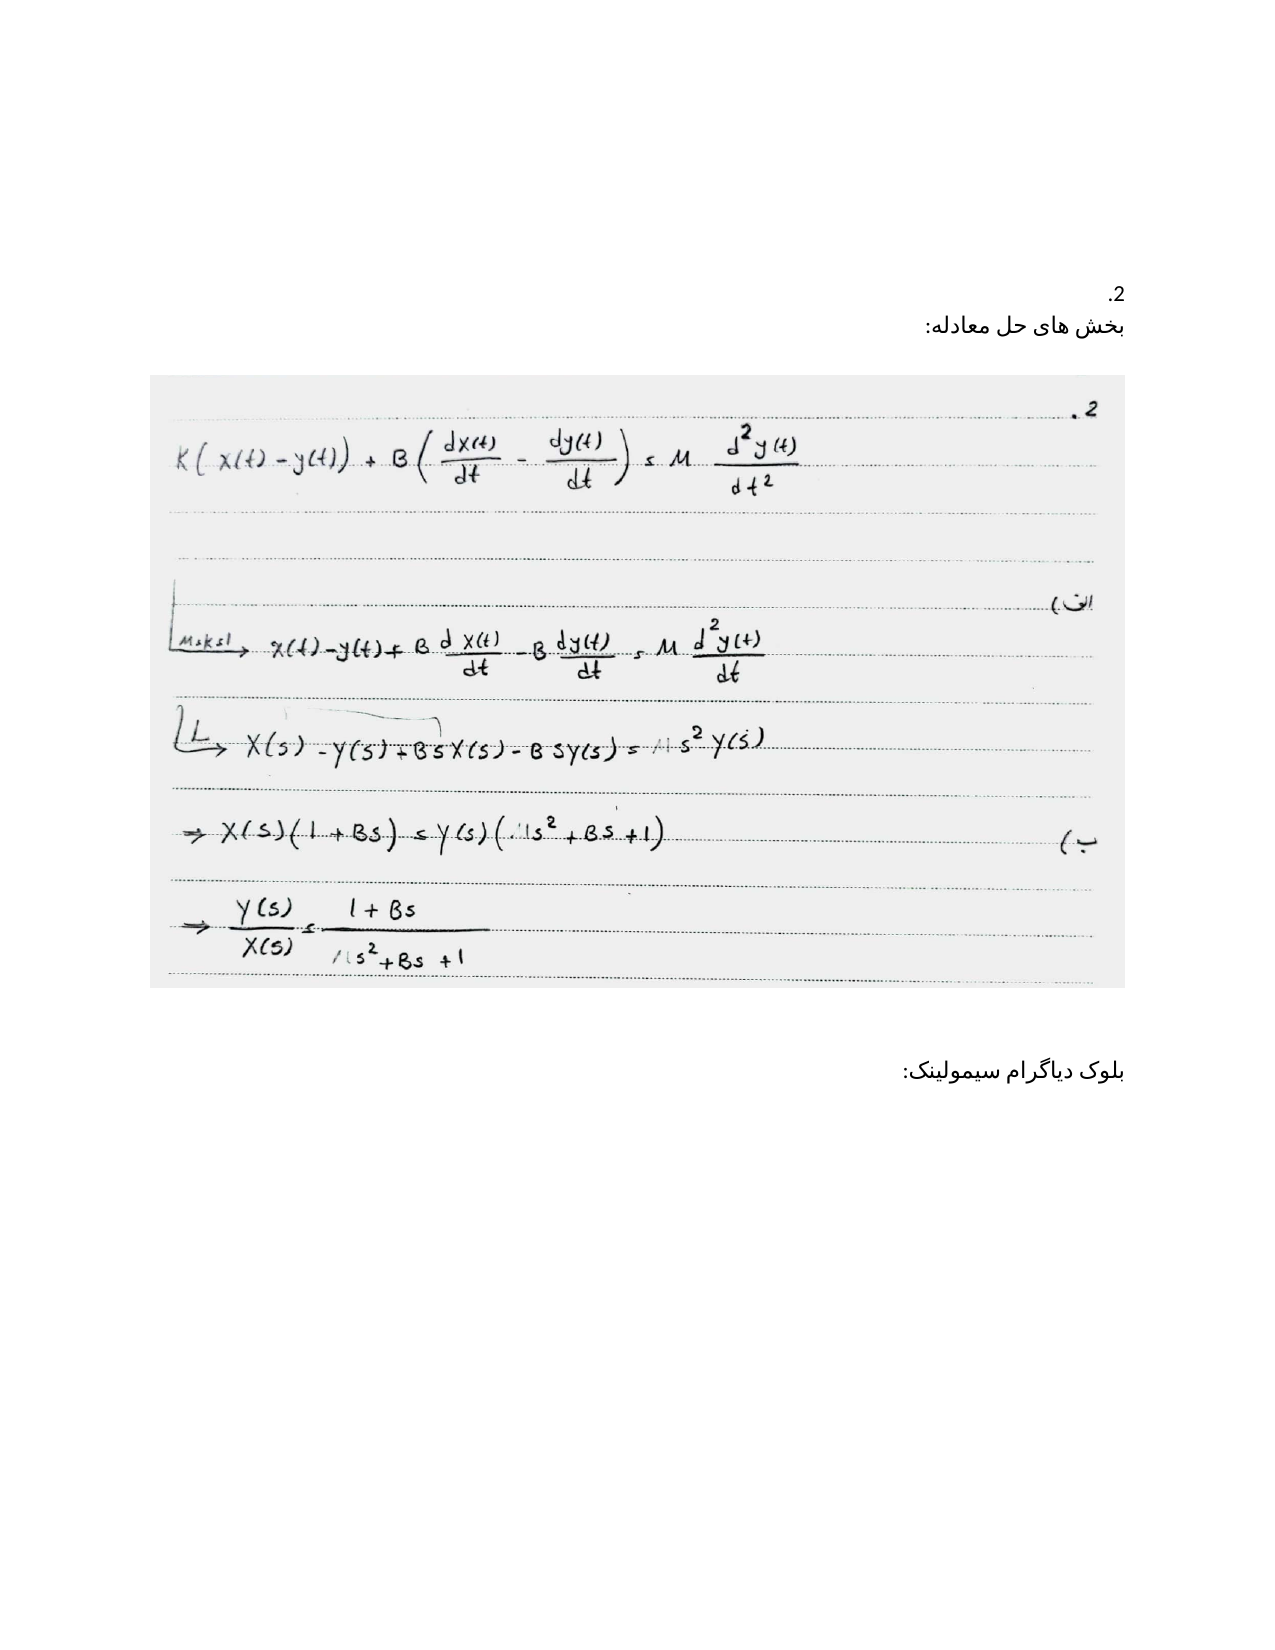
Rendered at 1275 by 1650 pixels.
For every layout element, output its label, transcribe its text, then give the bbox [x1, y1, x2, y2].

text بخش های حل معادله: [150, 311, 1125, 339]
text بلوک دیاگرام سیمولینک: [150, 1056, 1125, 1084]
picture [150, 375, 1125, 988]
text 2. [150, 279, 1125, 307]
